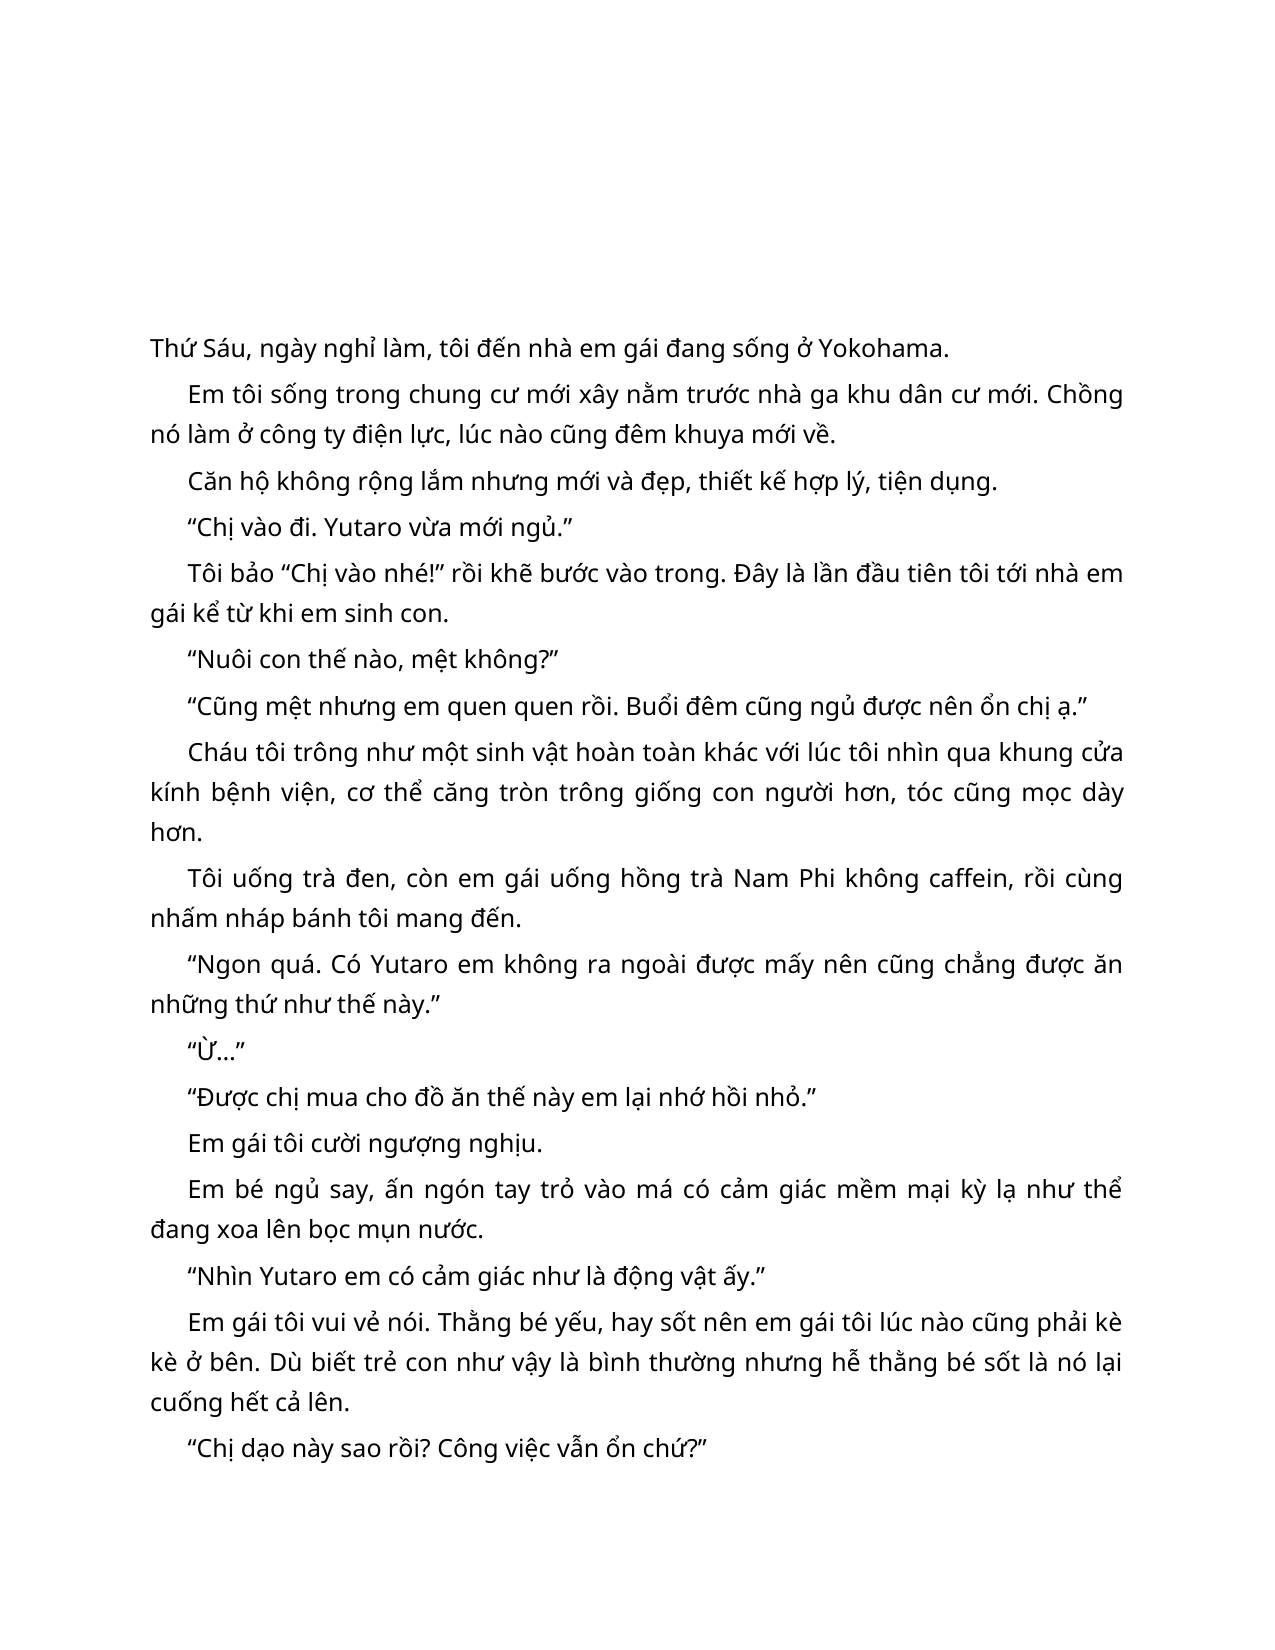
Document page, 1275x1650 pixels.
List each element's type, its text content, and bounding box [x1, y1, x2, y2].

text Em tôi sống trong chung cư mới xây nằm trước nhà ga khu dân cư mới. Chồng nó làm ở công ty điện lực, lúc nào cũng đêm khuya mới về. [150, 371, 1125, 451]
text “Nuôi con thế nào, mệt không?” [150, 636, 1125, 676]
text Căn hộ không rộng lắm nhưng mới và đẹp, thiết kế hợp lý, tiện dụng. [150, 457, 1125, 497]
text “Ngon quá. Có Yutaro em không ra ngoài được mấy nên cũng chẳng được ăn những thứ như thế này.” [150, 941, 1125, 1021]
text “Chị vào đi. Yutaro vừa mới ngủ.” [150, 504, 1125, 544]
text “Ừ…” [150, 1027, 1125, 1067]
text Tôi bảo “Chị vào nhé!” rồi khẽ bước vào trong. Đây là lần đầu tiên tôi tới nhà em gái kể từ khi em sinh con. [150, 550, 1125, 630]
text Thứ Sáu, ngày nghỉ làm, tôi đến nhà em gái đang sống ở Yokohama. [150, 325, 1125, 365]
text “Chị dạo này sao rồi? Công việc vẫn ổn chứ?” [150, 1425, 1125, 1465]
text Cháu tôi trông như một sinh vật hoàn toàn khác với lúc tôi nhìn qua khung cửa kính bệnh viện, cơ thể căng tròn trông giống con người hơn, tóc cũng mọc dày hơn. [150, 729, 1125, 849]
text “Được chị mua cho đồ ăn thế này em lại nhớ hồi nhỏ.” [150, 1074, 1125, 1114]
text Em gái tôi vui vẻ nói. Thằng bé yếu, hay sốt nên em gái tôi lúc nào cũng phải kè kè ở bên. Dù biết trẻ con như vậy là bình thường nhưng hễ thằng bé sốt là nó lại cuống hết cả lên. [150, 1299, 1125, 1419]
text “Nhìn Yutaro em có cảm giác như là động vật ấy.” [150, 1252, 1125, 1292]
text Em bé ngủ say, ấn ngón tay trỏ vào má có cảm giác mềm mại kỳ lạ như thể đang xoa lên bọc mụn nước. [150, 1166, 1125, 1246]
text Em gái tôi cười ngượng nghịu. [150, 1120, 1125, 1160]
text Tôi uống trà đen, còn em gái uống hồng trà Nam Phi không caffein, rồi cùng nhấm nháp bánh tôi mang đến. [150, 855, 1125, 935]
text “Cũng mệt nhưng em quen quen rồi. Buổi đêm cũng ngủ được nên ổn chị ạ.” [150, 682, 1125, 722]
